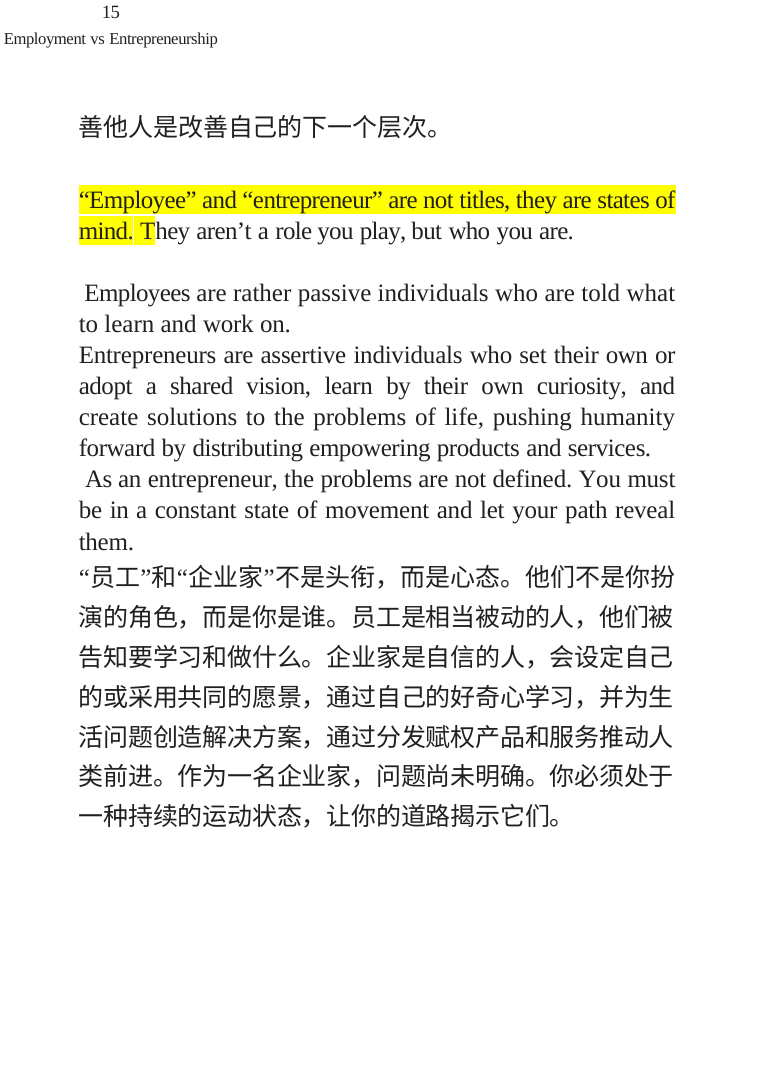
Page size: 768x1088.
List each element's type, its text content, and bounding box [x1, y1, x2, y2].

text As an entrepreneur, the problems are not defined. You must be in a constant state of movement and let your path reveal them. [78, 464, 676, 555]
text Employees are rather passive individuals who are told what to learn and work on. [78, 278, 676, 338]
text “员工”和“企业家”不是头衔，而是心态。他们不是你扮演的角色，而是你是谁。员工是相当被动的人，他们被告知要学习和做什么。企业家是自信的人，会设定自己的或采用共同的愿景，通过自己的好奇心学习，并为生活问题创造解决方案，通过分发赋权产品和服务推动人类前进。作为一名企业家，问题尚未明确。你必须处于一种持续的运动状态，让你的道路揭示它们。 [78, 558, 676, 833]
text “Employee” and “entrepreneur” are not titles, they are states of mind. They aren’t a role you play, but who you are. [78, 185, 676, 245]
text Entrepreneurs are assertive individuals who set their own or adopt a shared vision, learn by their own curiosity, and create solutions to the problems of life, pushing humanity forward by distributing empowering products and services. [78, 340, 676, 462]
text 善他人是改善自己的下一个层次。 [78, 107, 730, 143]
